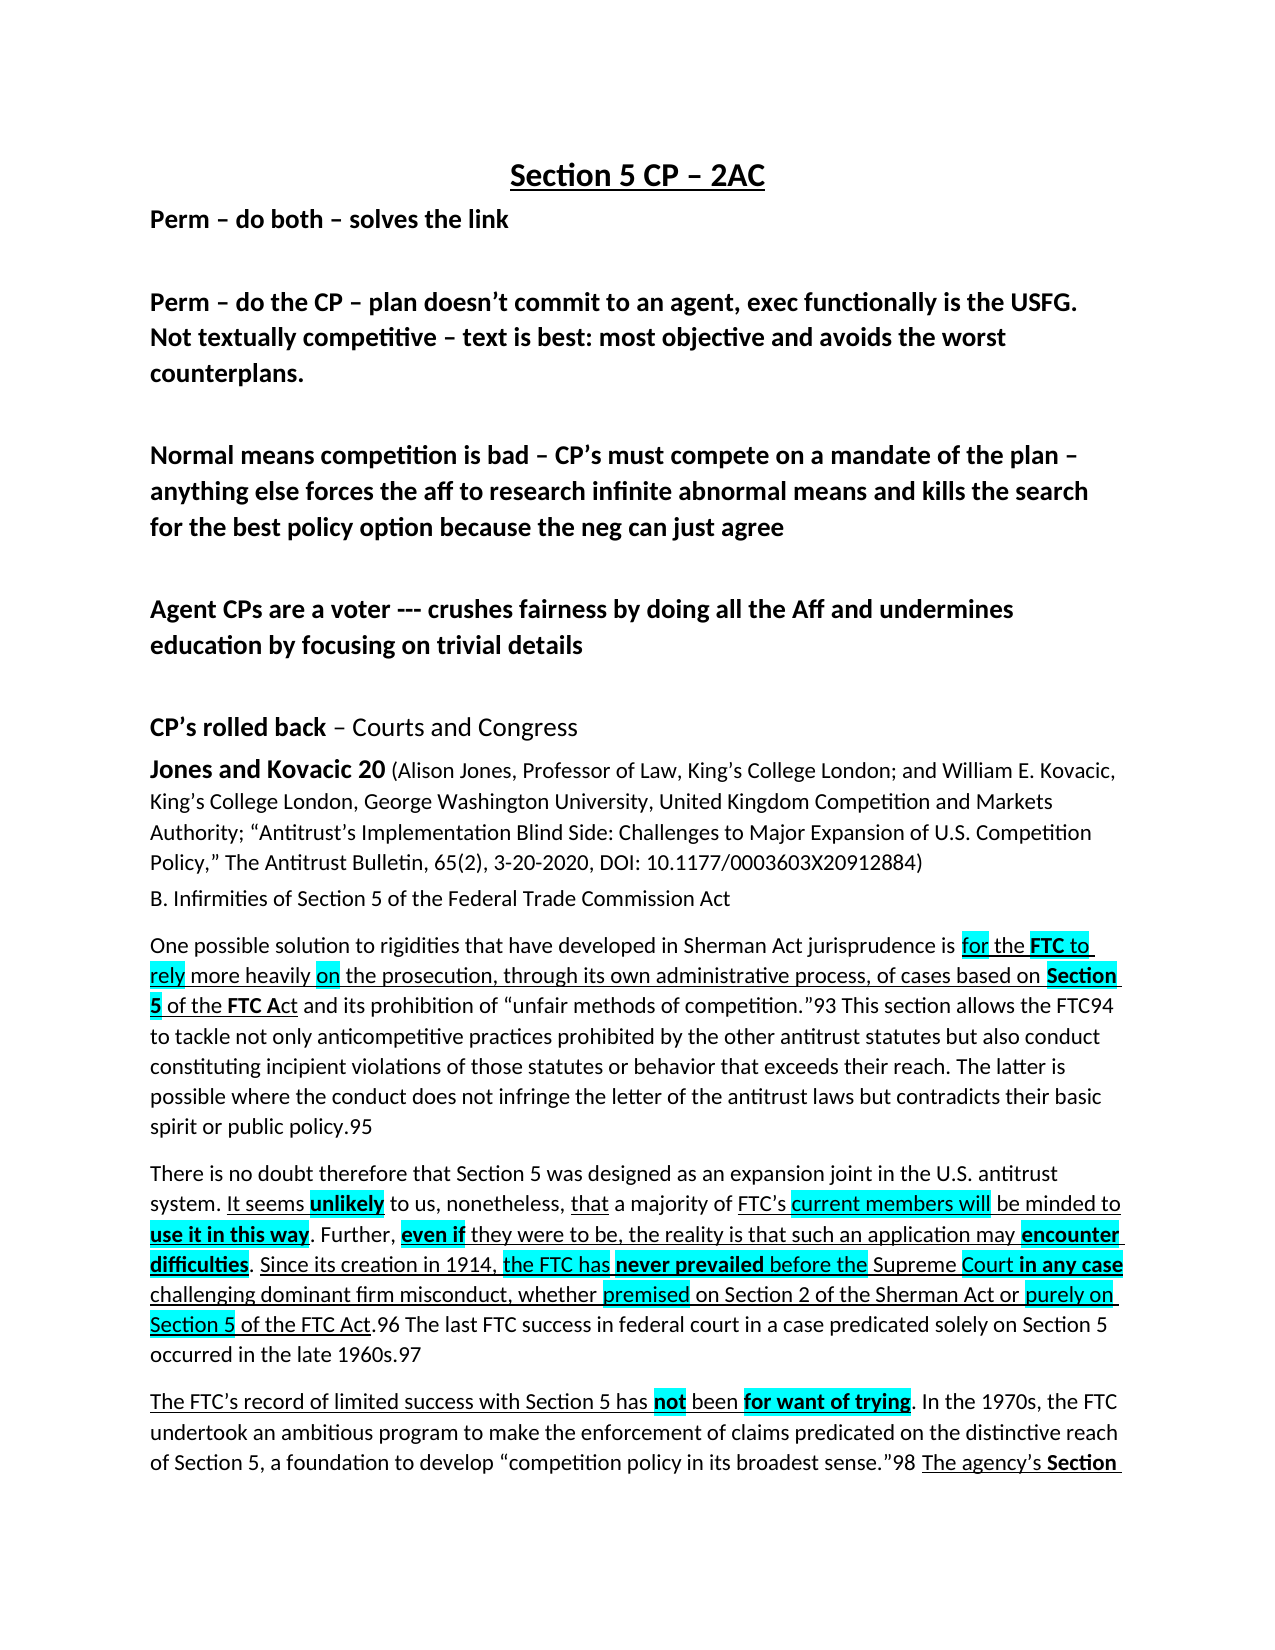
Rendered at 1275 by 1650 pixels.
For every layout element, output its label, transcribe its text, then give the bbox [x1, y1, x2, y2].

subtitle Normal means competition is bad – CP’s must compete on a mandate of the plan – anything else forces the aff to research infinite abnormal means and kills the search for the best policy option because the neg can just agree [150, 438, 1125, 543]
text B. Infirmities of Section 5 of the Federal Trade Commission Act [150, 884, 1125, 912]
subtitle Perm – do both – solves the link [150, 202, 1125, 235]
text There is no doubt therefore that Section 5 was designed as an expansion joint in the U.S. antitrust system. It seems unlikely to us, nonetheless, that a majority of FTC’s current members will be minded to use it in this way. Further, even if they were to be, the reality is that such an application may encounter difficulties. Since its creation in 1914, the FTC has never prevailed before the Supreme Court in any case challenging dominant firm misconduct, whether premised on Section 2 of the Sherman Act or purely on Section 5 of the FTC Act.96 The last FTC success in federal court in a case predicated solely on Section 5 occurred in the late 1960s.97 [150, 1159, 1125, 1369]
subtitle Section 5 CP – 2AC [150, 154, 1125, 195]
subtitle CP’s rolled back – Courts and Congress [150, 710, 1125, 743]
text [150, 1387, 1125, 1476]
text Jones and Kovacic 20 (Alison Jones, Professor of Law, King’s College London; and William E. Kovacic, King’s College London, George Washington University, United Kingdom Competition and Markets Authority; “Antitrust’s Implementation Blind Side: Challenges to Major Expansion of U.S. Competition Policy,” The Antitrust Bulletin, 65(2), 3-20-2020, DOI: 10.1177/0003603X20912884) [150, 752, 1125, 876]
subtitle Agent CPs are a voter --- crushes fairness by doing all the Aff and undermines education by focusing on trivial details [150, 592, 1125, 661]
text One possible solution to rigidities that have developed in Sherman Act jurisprudence is for the FTC to rely more heavily on the prosecution, through its own administrative process, of cases based on Section 5 of the FTC Act and its prohibition of “unfair methods of competition.”93 This section allows the FTC94 to tackle not only anticompetitive practices prohibited by the other antitrust statutes but also conduct constituting incipient violations of those statutes or behavior that exceeds their reach. The latter is possible where the conduct does not infringe the letter of the antitrust laws but contradicts their basic spirit or public policy.95 [150, 931, 1125, 1141]
subtitle Perm – do the CP – plan doesn’t commit to an agent, exec functionally is the USFG. Not textually competitive – text is best: most objective and avoids the worst counterplans. [150, 285, 1125, 389]
